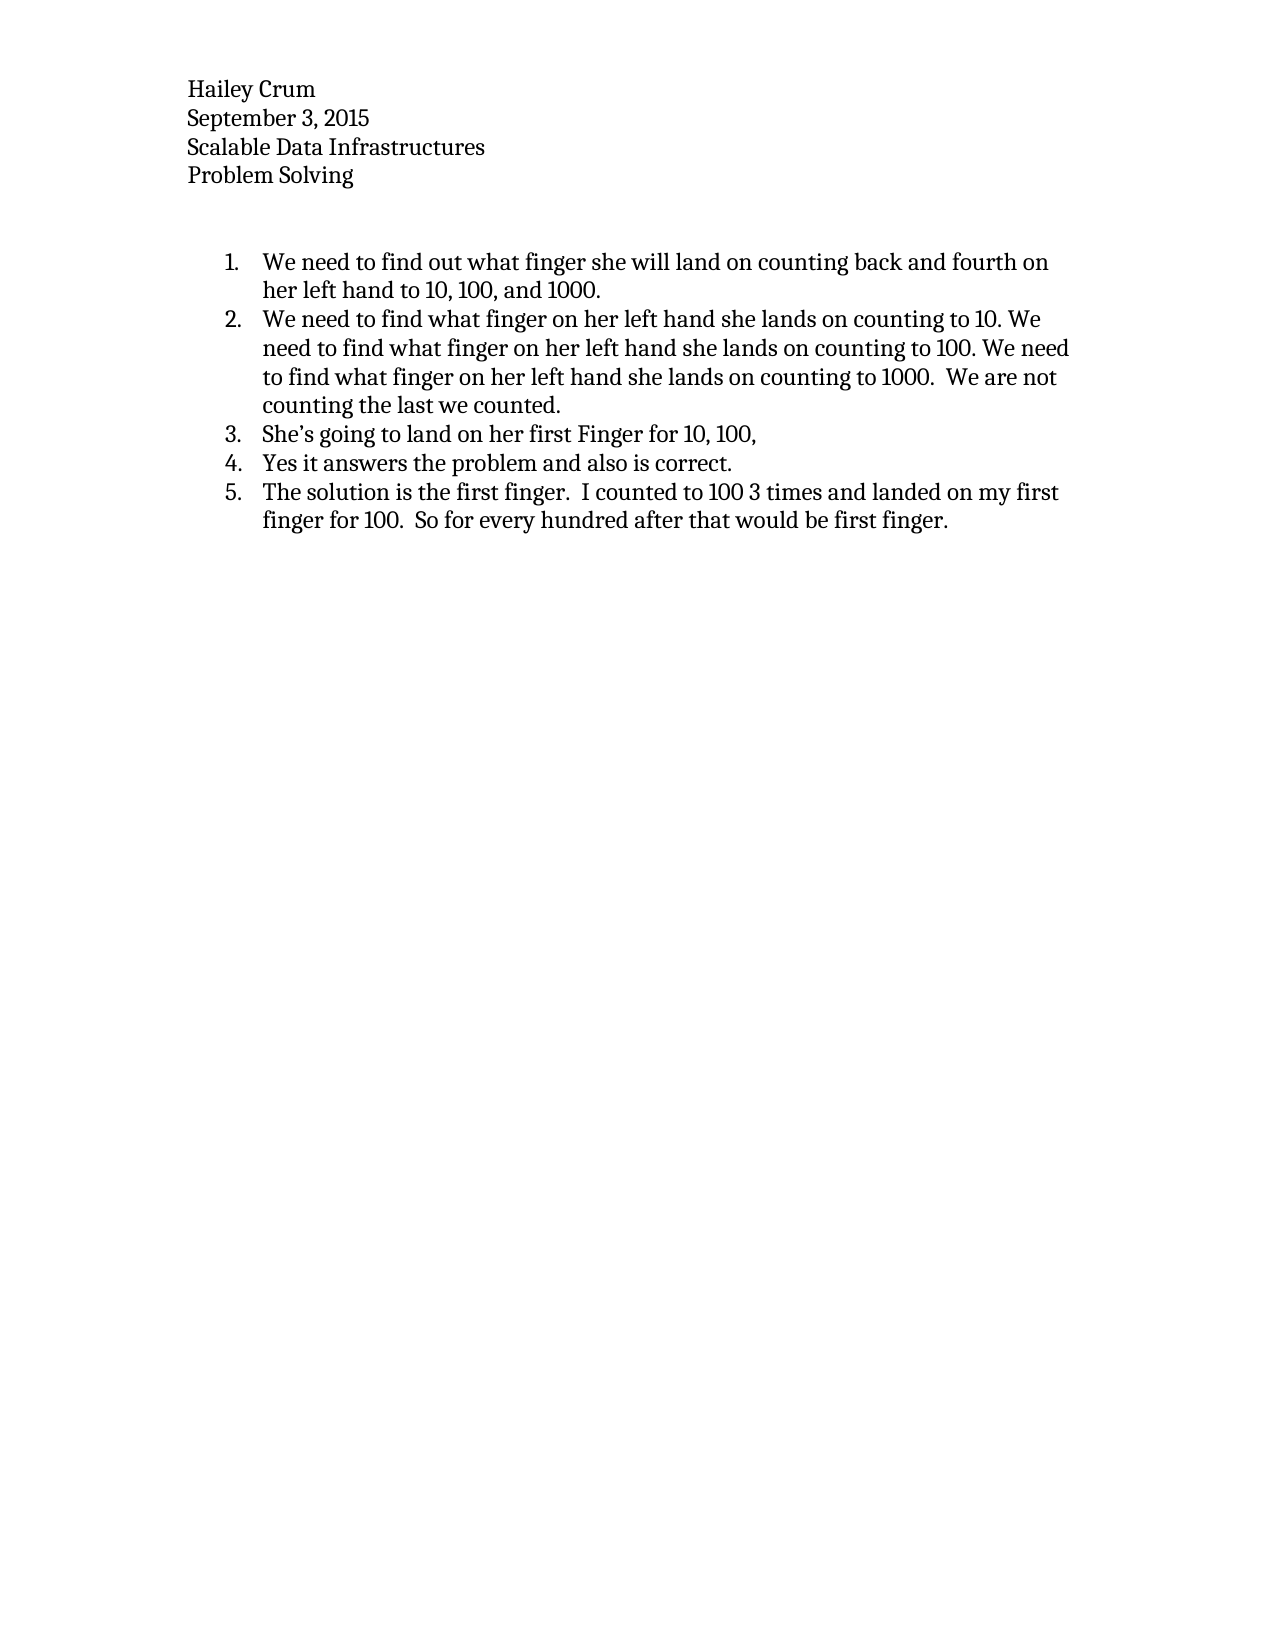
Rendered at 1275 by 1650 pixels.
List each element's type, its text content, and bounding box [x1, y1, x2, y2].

list Yes it answers the problem and also is correct. [225, 449, 1087, 477]
list We need to find out what finger she will land on counting back and fourth on her left hand to 10, 100, and 1000. [225, 247, 1087, 305]
list We need to find what finger on her left hand she lands on counting to 10. We need to find what finger on her left hand she lands on counting to 100. We need to find what finger on her left hand she lands on counting to 1000. We are not counting the last we counted. [225, 305, 1087, 420]
list The solution is the first finger. I counted to 100 3 times and landed on my first finger for 100. So for every hundred after that would be first finger. [225, 477, 1087, 535]
list She’s going to land on her first Finger for 10, 100, [225, 420, 1087, 449]
